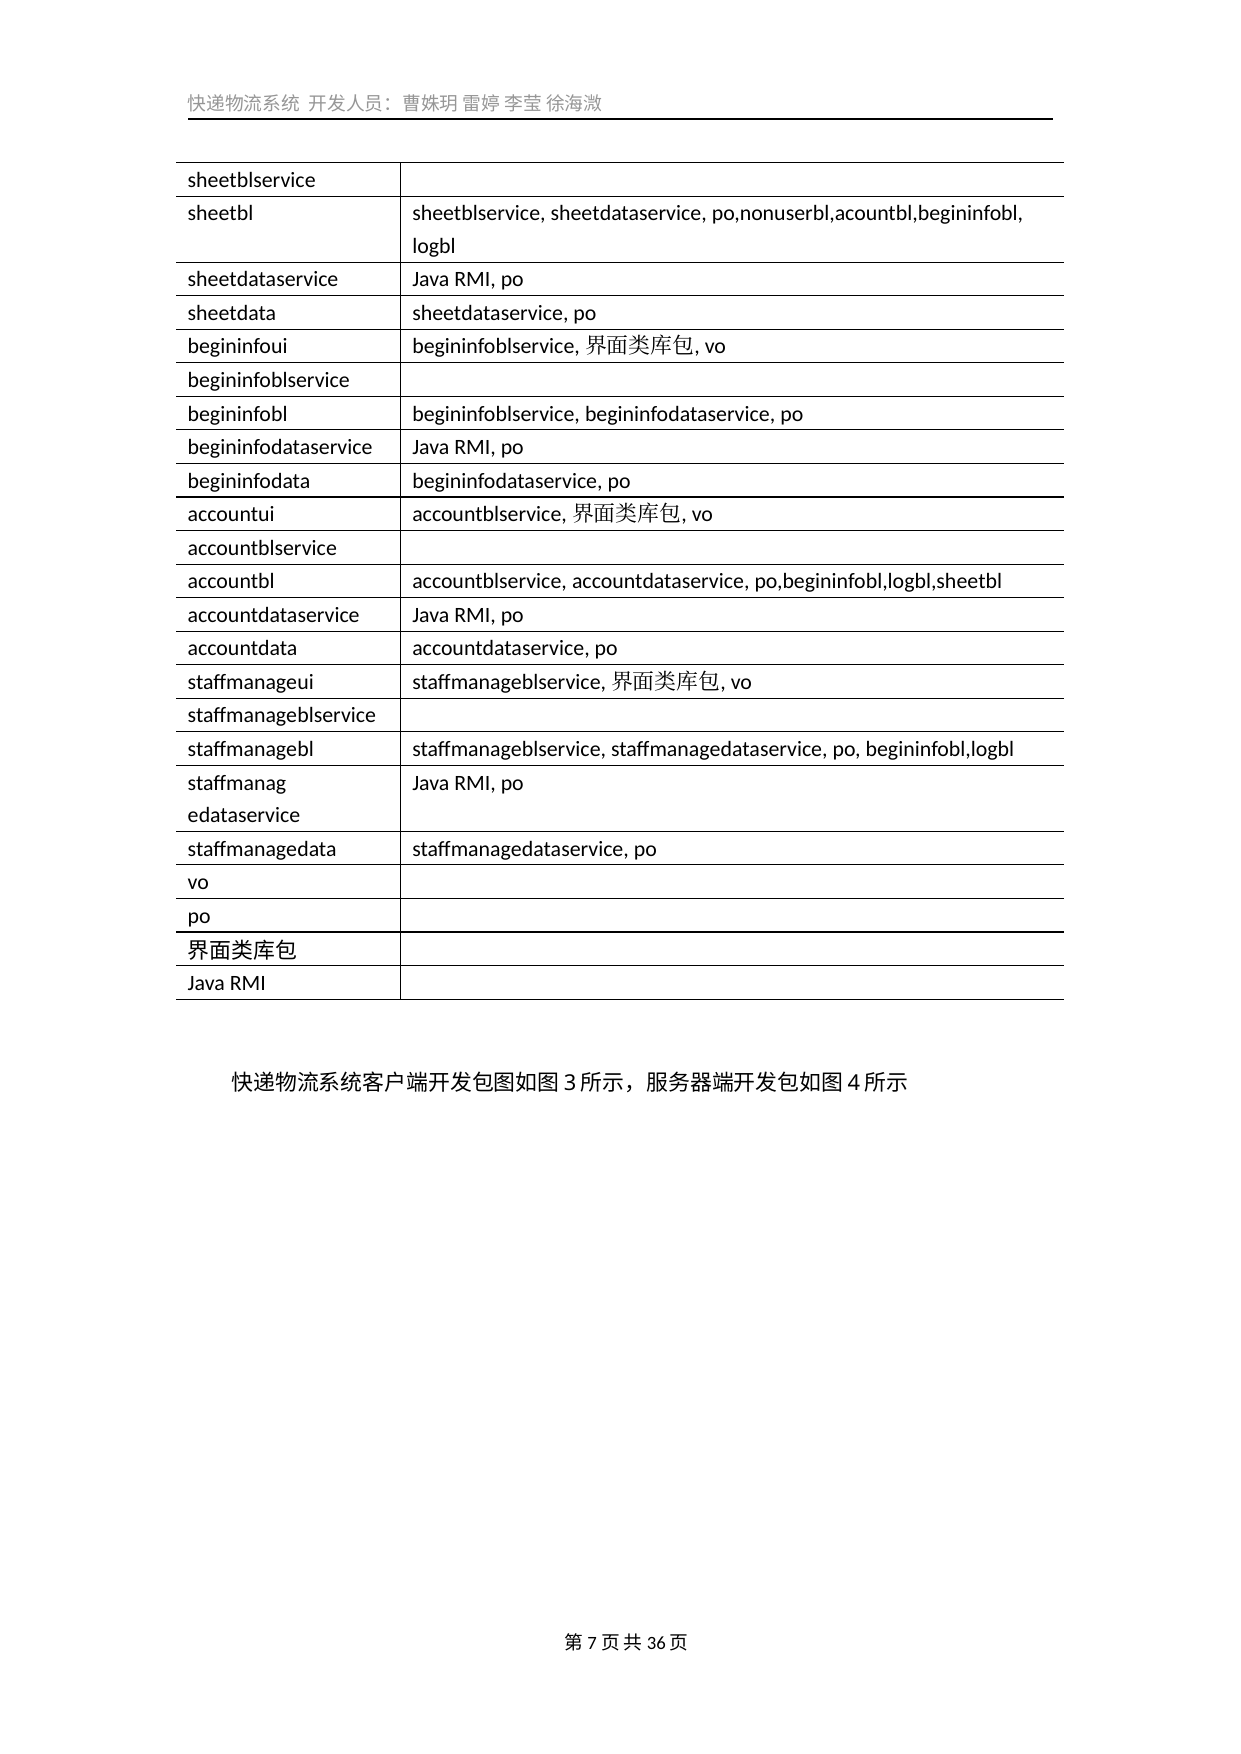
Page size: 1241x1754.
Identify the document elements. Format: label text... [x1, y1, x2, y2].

table_cell accountdata [176, 632, 400, 664]
table_cell sheetblservice [176, 163, 400, 196]
table_cell Java RMI, po [401, 263, 1064, 295]
table_cell [401, 531, 1064, 563]
table_cell [401, 163, 1064, 196]
table_cell sheetdataservice [176, 263, 400, 295]
table_cell accountblservice [176, 531, 400, 563]
table_cell begininfoui [176, 330, 400, 362]
table_cell [401, 699, 1064, 731]
table_cell 界面类库包 [176, 933, 400, 965]
table_cell [401, 966, 1064, 998]
table_cell staffmanagedataservice [176, 766, 400, 831]
table_cell staffmanagebl [176, 732, 400, 765]
table_cell accountblservice, accountdataservice, po,begininfobl,logbl,sheetbl [401, 565, 1064, 597]
table_cell sheetdataservice, po [401, 296, 1064, 329]
table_cell Java RMI, po [401, 766, 1064, 831]
text 快递物流系统客户端开发包图如图3所示，服务器端开发包如图4所示 [187, 1064, 1053, 1097]
table_cell accountui [176, 498, 400, 530]
table_cell staffmanageui [176, 665, 400, 698]
table_cell Java RMI, po [401, 430, 1064, 463]
table_cell po [176, 899, 400, 931]
table_cell vo [176, 865, 400, 898]
table_cell begininfoblservice, 界面类库包, vo [401, 330, 1064, 362]
table_cell sheetdata [176, 296, 400, 329]
table_cell [401, 363, 1064, 396]
table_cell accountdataservice, po [401, 632, 1064, 664]
table_cell begininfodataservice, po [401, 464, 1064, 496]
table_cell accountblservice, 界面类库包, vo [401, 498, 1064, 530]
table_cell begininfodataservice [176, 430, 400, 463]
table_cell [401, 865, 1064, 898]
table_cell accountbl [176, 565, 400, 597]
table_cell staffmanageblservice [176, 699, 400, 731]
table_cell begininfoblservice [176, 363, 400, 396]
table_cell sheetblservice, sheetdataservice, po,nonuserbl,acountbl,begininfobl, logbl [401, 197, 1064, 262]
table_cell staffmanagedata [176, 832, 400, 864]
table_cell [401, 899, 1064, 931]
table_cell staffmanageblservice, staffmanagedataservice, po, begininfobl,logbl [401, 732, 1064, 765]
table_cell Java RMI [176, 966, 400, 998]
table_cell begininfobl [176, 397, 400, 429]
table_cell [401, 933, 1064, 965]
table_cell staffmanagedataservice, po [401, 832, 1064, 864]
table_cell Java RMI, po [401, 598, 1064, 631]
table_cell accountdataservice [176, 598, 400, 631]
table_cell staffmanageblservice, 界面类库包, vo [401, 665, 1064, 698]
table_cell begininfoblservice, begininfodataservice, po [401, 397, 1064, 429]
table_cell begininfodata [176, 464, 400, 496]
table_cell sheetbl [176, 197, 400, 262]
